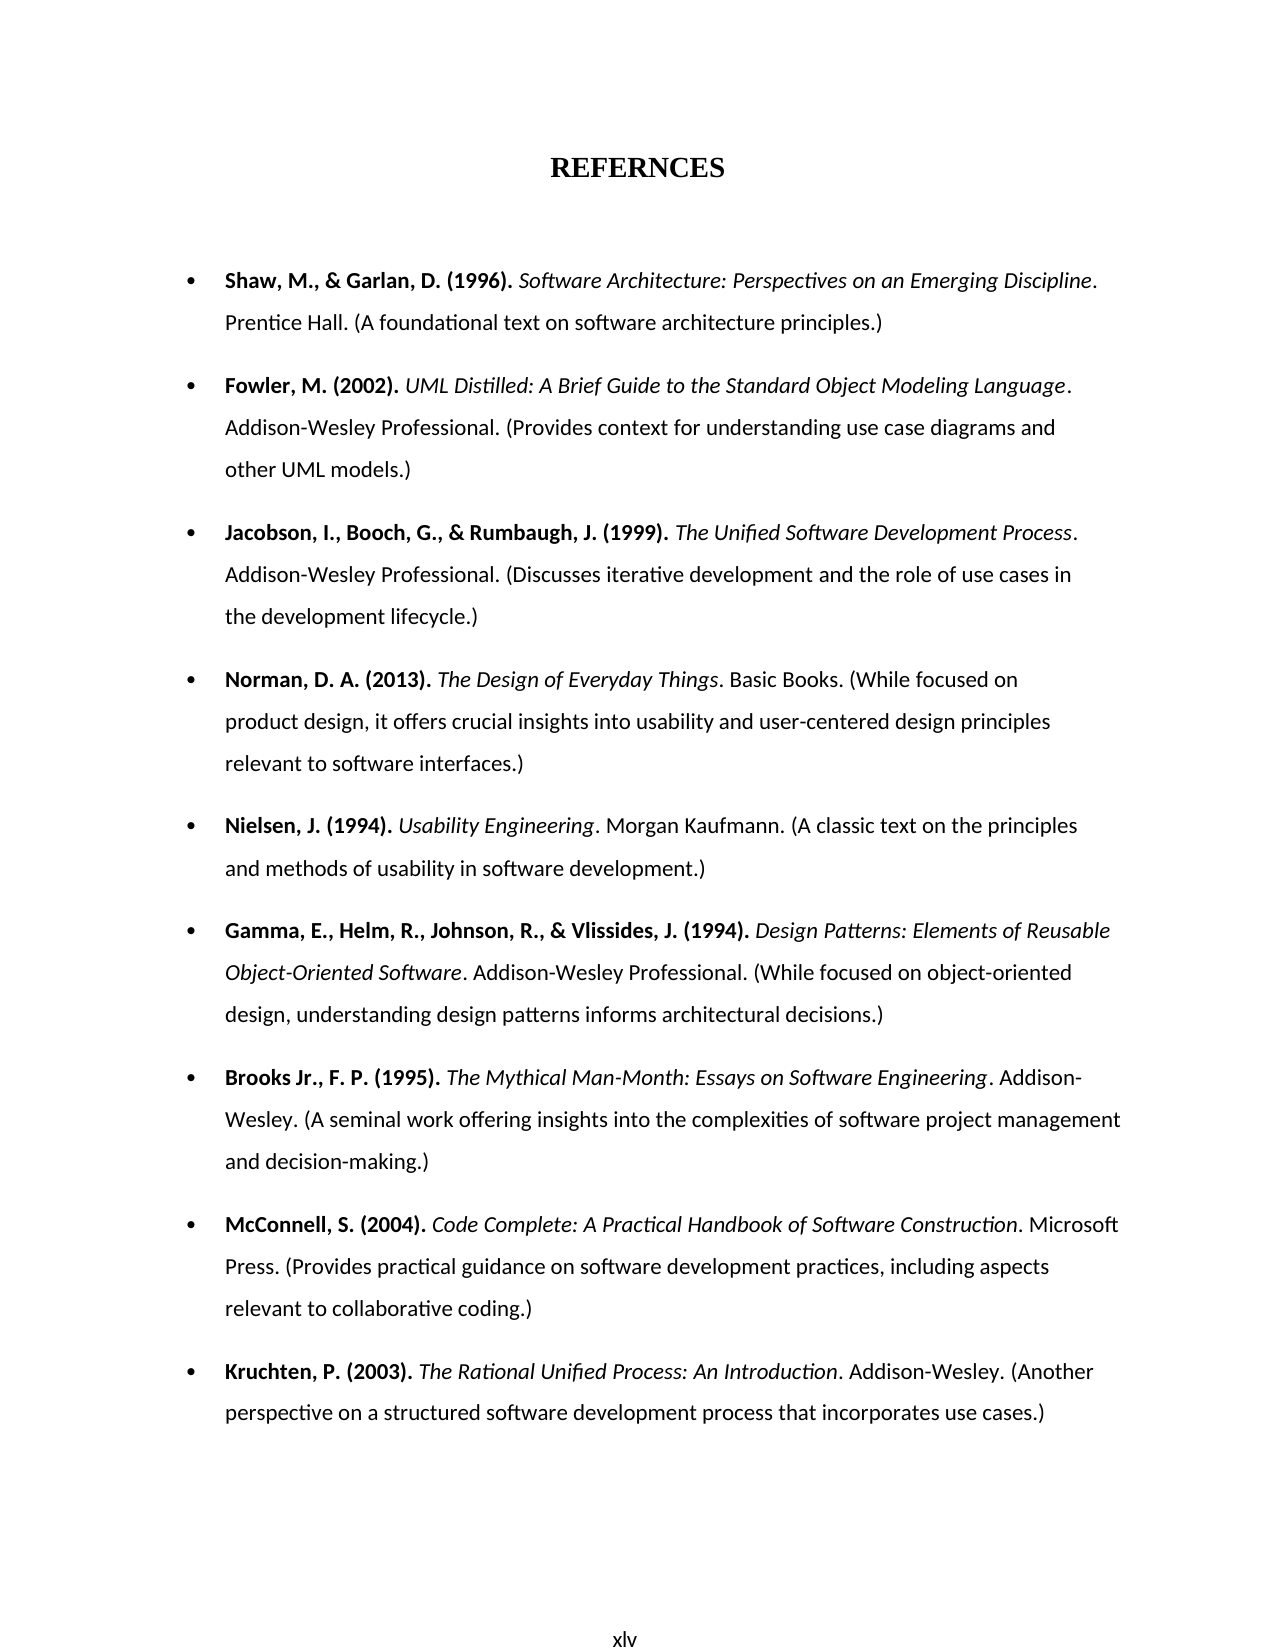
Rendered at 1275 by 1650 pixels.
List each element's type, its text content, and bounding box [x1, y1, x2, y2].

list Fowler, M. (2002). UML Distilled: A Brief Guide to the Standard Object Modeling Language. Addison-Wesley Professional. (Provides context for understanding use case diagrams and other UML models.) [187, 371, 1112, 483]
list Brooks Jr., F. P. (1995). The Mythical Man-Month: Essays on Software Engineering. Addison- Wesley. (A seminal work offering insights into the complexities of software project management and decision-making.) [187, 1063, 1122, 1175]
list Nielsen, J. (1994). Usability Engineering. Morgan Kaufmann. (A classic text on the principles and methods of usability in software development.) [187, 812, 1117, 882]
list Norman, D. A. (2013). The Design of Everyday Things. Basic Books. (While focused on product design, it offers crucial insights into usability and user-centered design principles relevant to software interfaces.) [187, 665, 1097, 777]
list McConnell, S. (2004). Code Complete: A Practical Handbook of Software Construction. Microsoft Press. (Provides practical guidance on software development practices, including aspects relevant to collaborative coding.) [187, 1210, 1120, 1322]
list Shaw, M., & Garlan, D. (1996). Software Architecture: Perspectives on an Emerging Discipline. Prentice Hall. (A foundational text on software architecture principles.) [187, 266, 1098, 336]
list Kruchten, P. (2003). The Rational Unified Process: An Introduction. Addison-Wesley. (Another perspective on a structured software development process that incorporates use cases.) [187, 1357, 1095, 1426]
list Gamma, E., Helm, R., Johnson, R., & Vlissides, J. (1994). Design Patterns: Elements of Reusable Object-Oriented Software. Addison-Wesley Professional. (While focused on object-oriented design, understanding design patterns informs architectural decisions.) [187, 917, 1111, 1028]
subtitle REFERNCES [112, 150, 1163, 183]
list Jacobson, I., Booch, G., & Rumbaugh, J. (1999). The Unified Software Development Process. Addison-Wesley Professional. (Discusses iterative development and the role of use cases in the development lifecycle.) [187, 518, 1108, 630]
